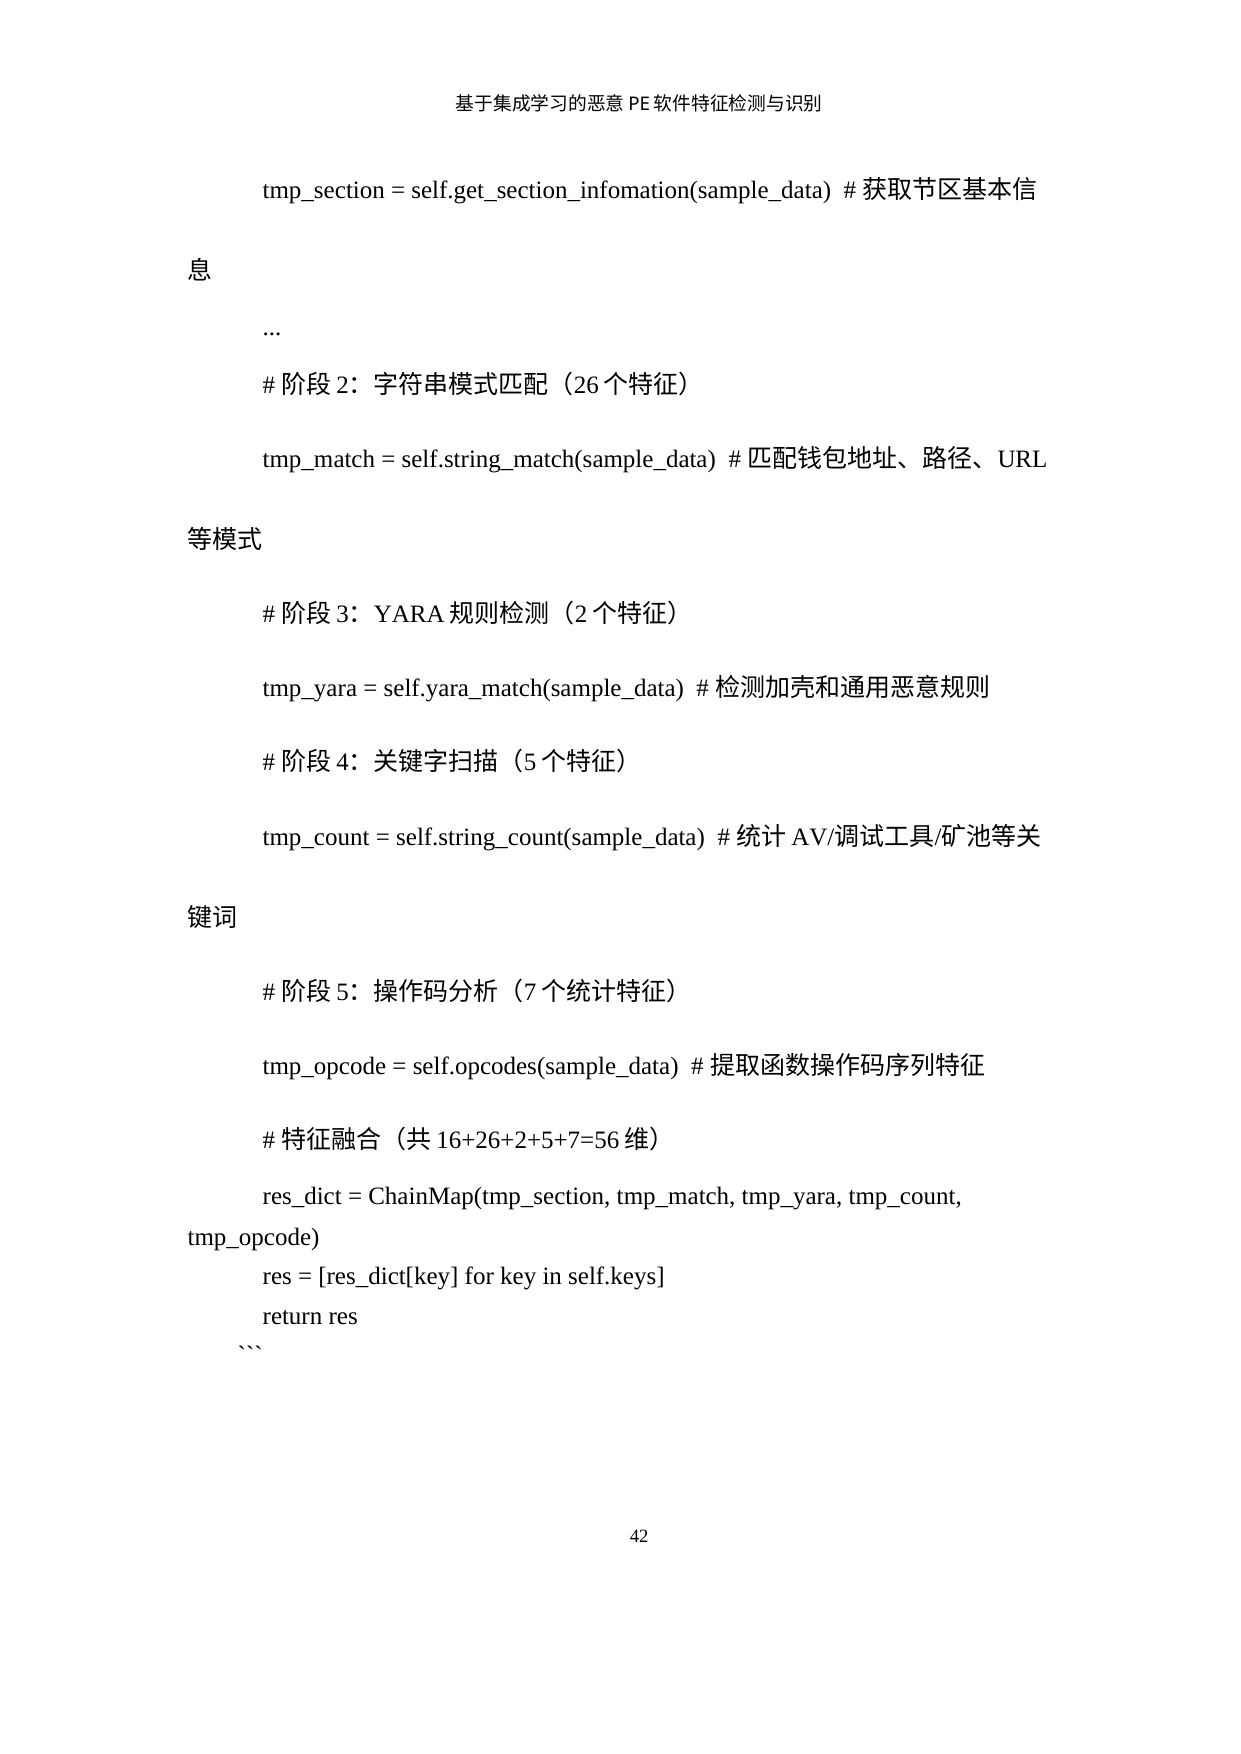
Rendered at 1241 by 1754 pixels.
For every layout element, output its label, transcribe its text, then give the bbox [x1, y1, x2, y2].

text ``` [187, 1339, 1053, 1371]
text res_dict = ChainMap(tmp_section, tmp_match, tmp_yara, tmp_count, tmp_opcode) [187, 1179, 1053, 1252]
text ... [187, 310, 1053, 343]
text # 特征融合（共16+26+2+5+7=56维） [187, 1105, 1053, 1170]
text tmp_match = self.string_match(sample_data) # 匹配钱包地址、路径、URL等模式 [187, 424, 1053, 570]
text res = [res_dict[key] for key in self.keys] [187, 1259, 1053, 1292]
text # 阶段5：操作码分析（7个统计特征） [187, 957, 1053, 1022]
text tmp_yara = self.yara_match(sample_data) # 检测加壳和通用恶意规则 [187, 653, 1053, 718]
text tmp_count = self.string_count(sample_data) # 统计AV/调试工具/矿池等关键词 [187, 802, 1053, 948]
text tmp_opcode = self.opcodes(sample_data) # 提取函数操作码序列特征 [187, 1031, 1053, 1096]
text tmp_section = self.get_section_infomation(sample_data) # 获取节区基本信息 [187, 155, 1053, 301]
text return res [187, 1299, 1053, 1332]
text # 阶段4：关键字扫描（5个特征） [187, 727, 1053, 792]
text # 阶段3：YARA规则检测（2个特征） [187, 579, 1053, 644]
text # 阶段2：字符串模式匹配（26个特征） [187, 350, 1053, 415]
